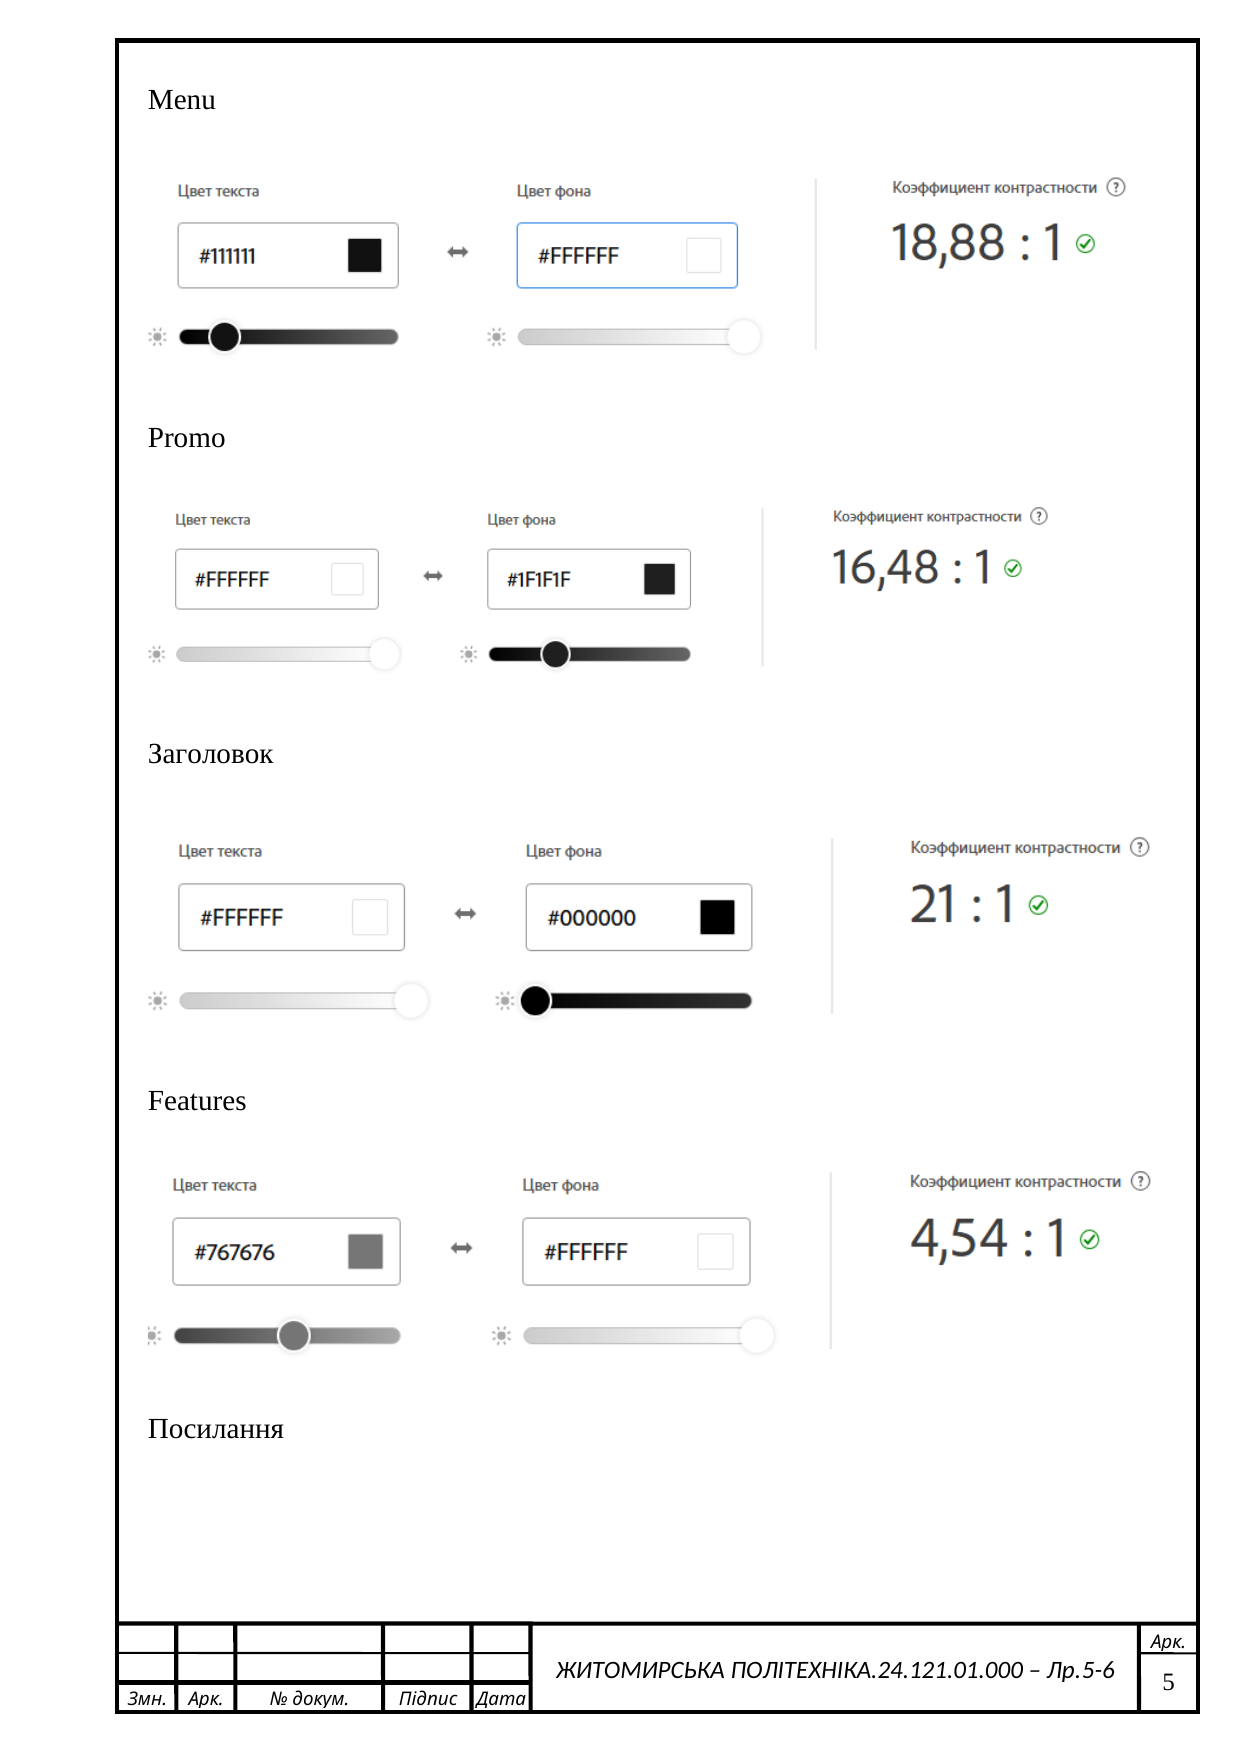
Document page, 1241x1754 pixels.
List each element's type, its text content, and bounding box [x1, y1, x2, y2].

text Посилання [148, 1412, 1181, 1445]
picture [147, 795, 1182, 1059]
picture [147, 480, 1182, 712]
text Menu [148, 82, 1181, 116]
text Features [148, 1083, 1181, 1117]
picture [147, 1142, 1182, 1387]
picture [147, 141, 1182, 396]
text Заголовок [148, 736, 1181, 770]
text Promo [148, 421, 1181, 454]
